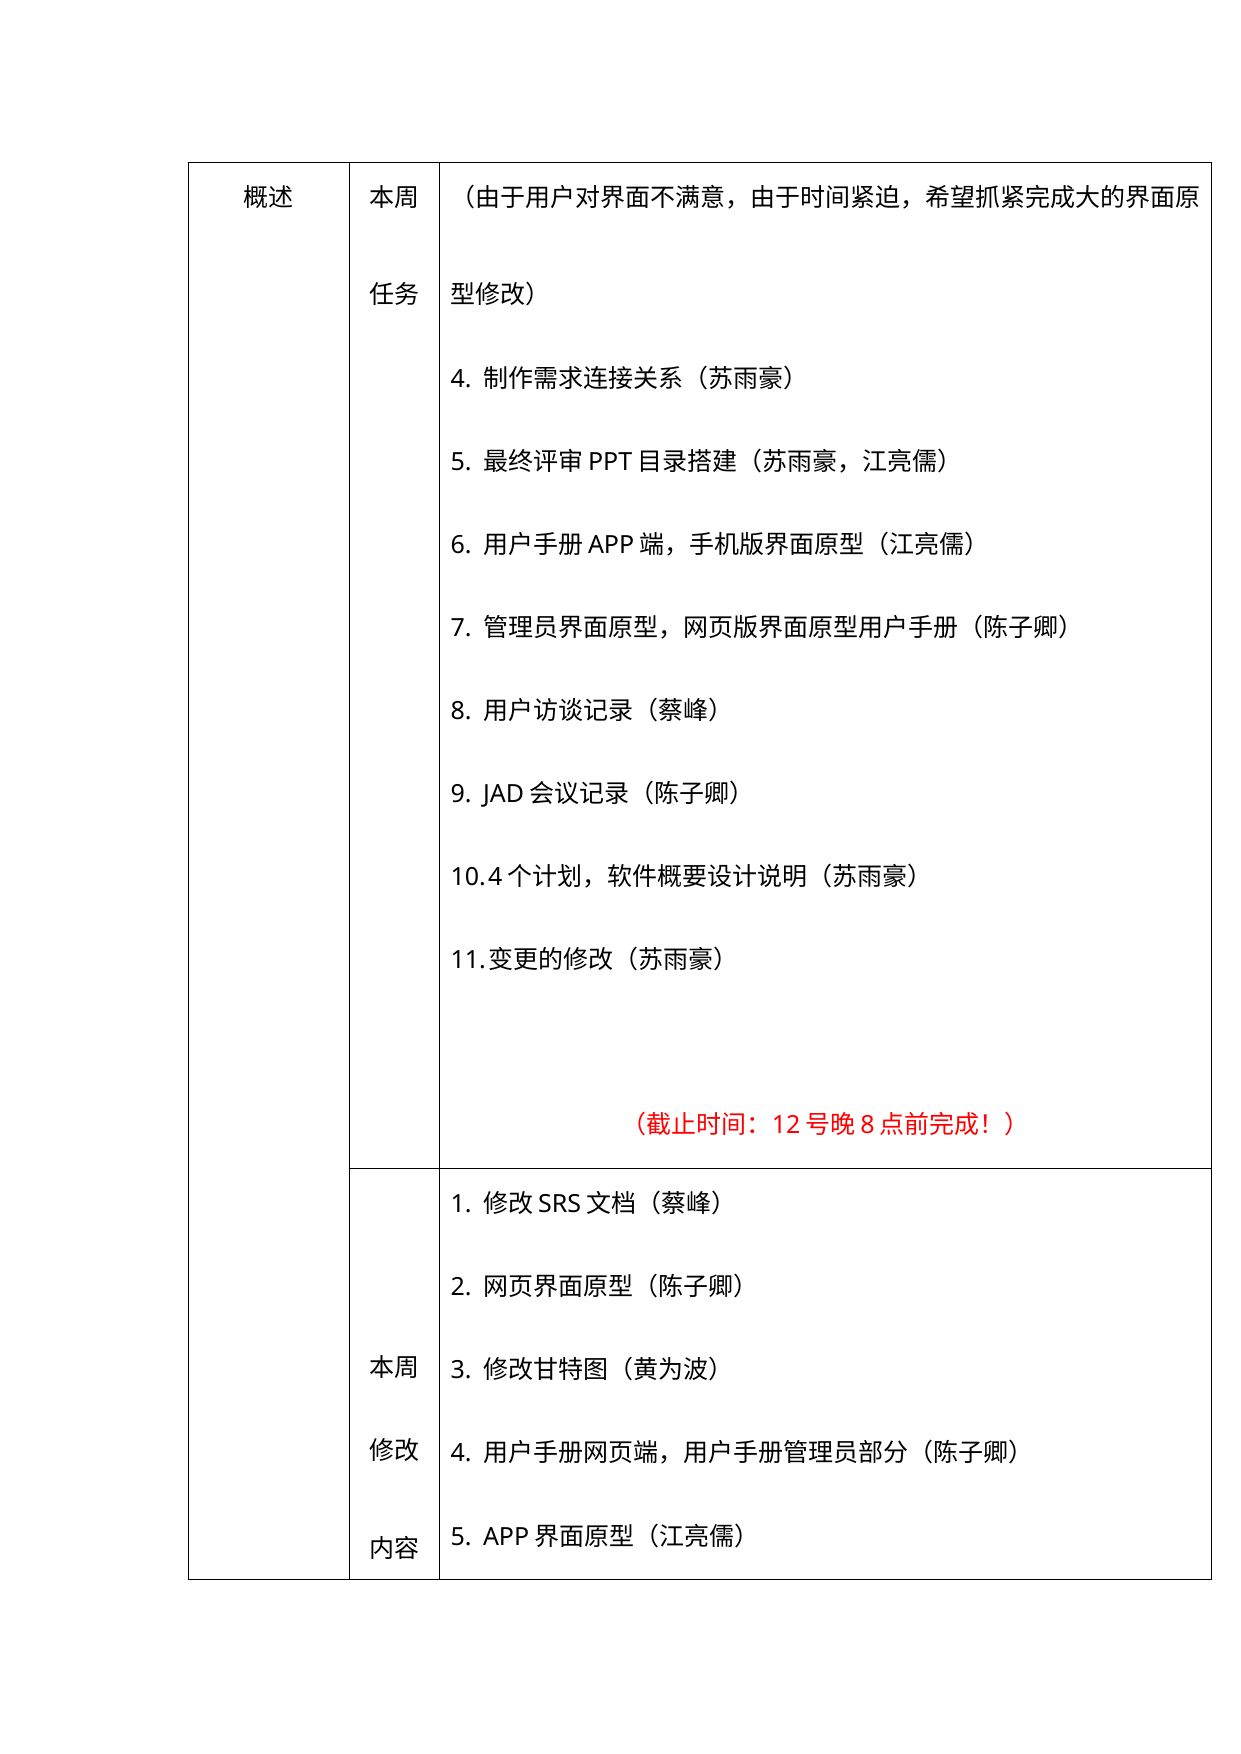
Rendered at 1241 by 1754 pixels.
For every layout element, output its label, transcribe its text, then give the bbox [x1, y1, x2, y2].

table_cell 本周任务 [350, 163, 439, 1168]
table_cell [440, 1169, 1211, 1579]
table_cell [440, 163, 1211, 1168]
table_cell 本周 修改内容 [350, 1169, 439, 1579]
